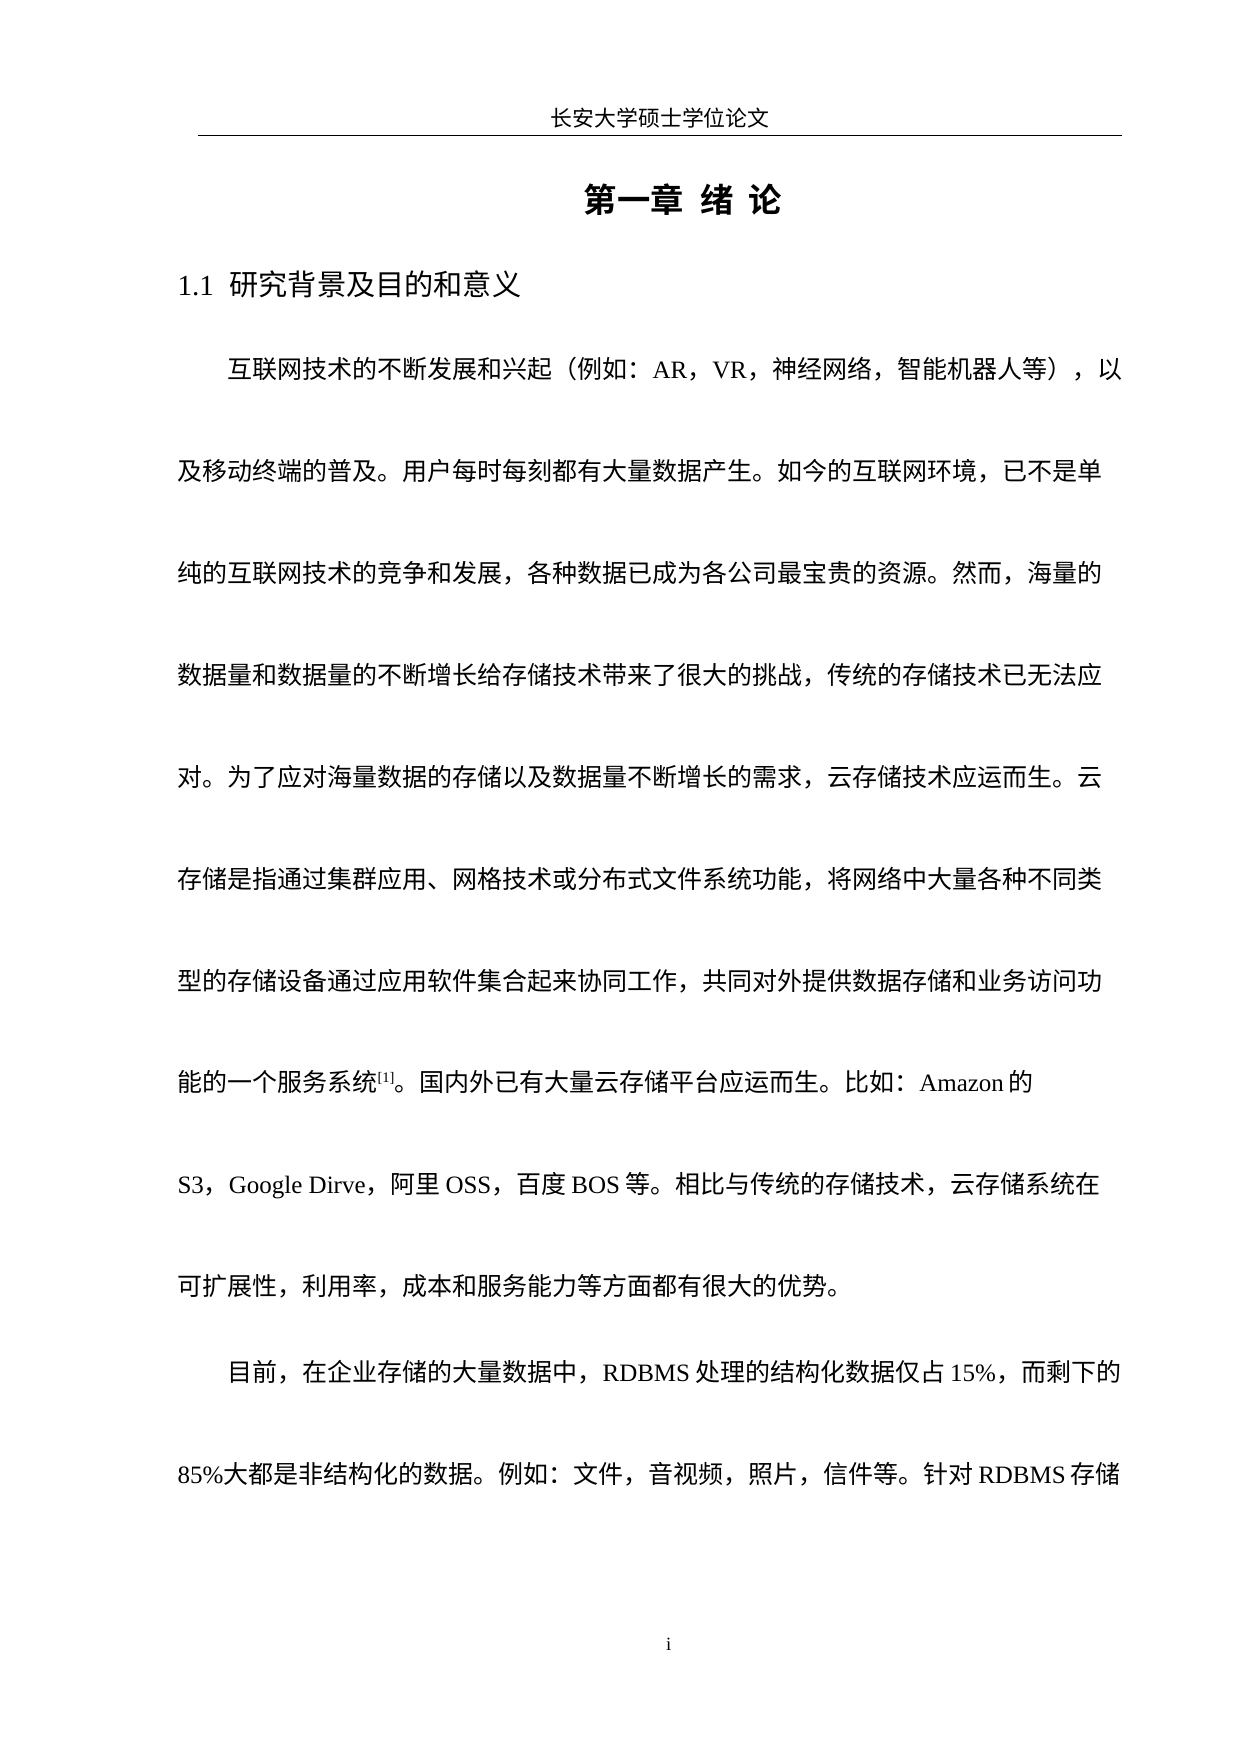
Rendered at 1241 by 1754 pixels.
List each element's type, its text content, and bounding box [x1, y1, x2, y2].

subtitle 绪 论 [244, 164, 1122, 232]
text 互联网技术的不断发展和兴起（例如：AR，VR，神经网络，智能机器人等），以及移动终端的普及。用户每时每刻都有大量数据产生。如今的互联网环境，已不是单纯的互联网技术的竞争和发展，各种数据已成为各公司最宝贵的资源。然而，海量的数据量和数据量的不断增长给存储技术带来了很大的挑战，传统的存储技术已无法应对。为了应对海量数据的存储以及数据量不断增长的需求，云存储技术应运而生。云存储是指通过集群应用、网格技术或分布式文件系统功能，将网络中大量各种不同类型的存储设备通过应用软件集合起来协同工作，共同对外提供数据存储和业务访问功能的一个服务系统[1]。国内外已有大量云存储平台应运而生。比如：Amazon的S3，Google Dirve，阿里OSS，百度BOS等。相比与传统的存储技术，云存储系统在可扩展性，利用率，成本和服务能力等方面都有很大的优势。 [177, 334, 1122, 1319]
subtitle 研究背景及目的和意义 [177, 249, 1122, 317]
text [177, 1337, 1122, 1507]
